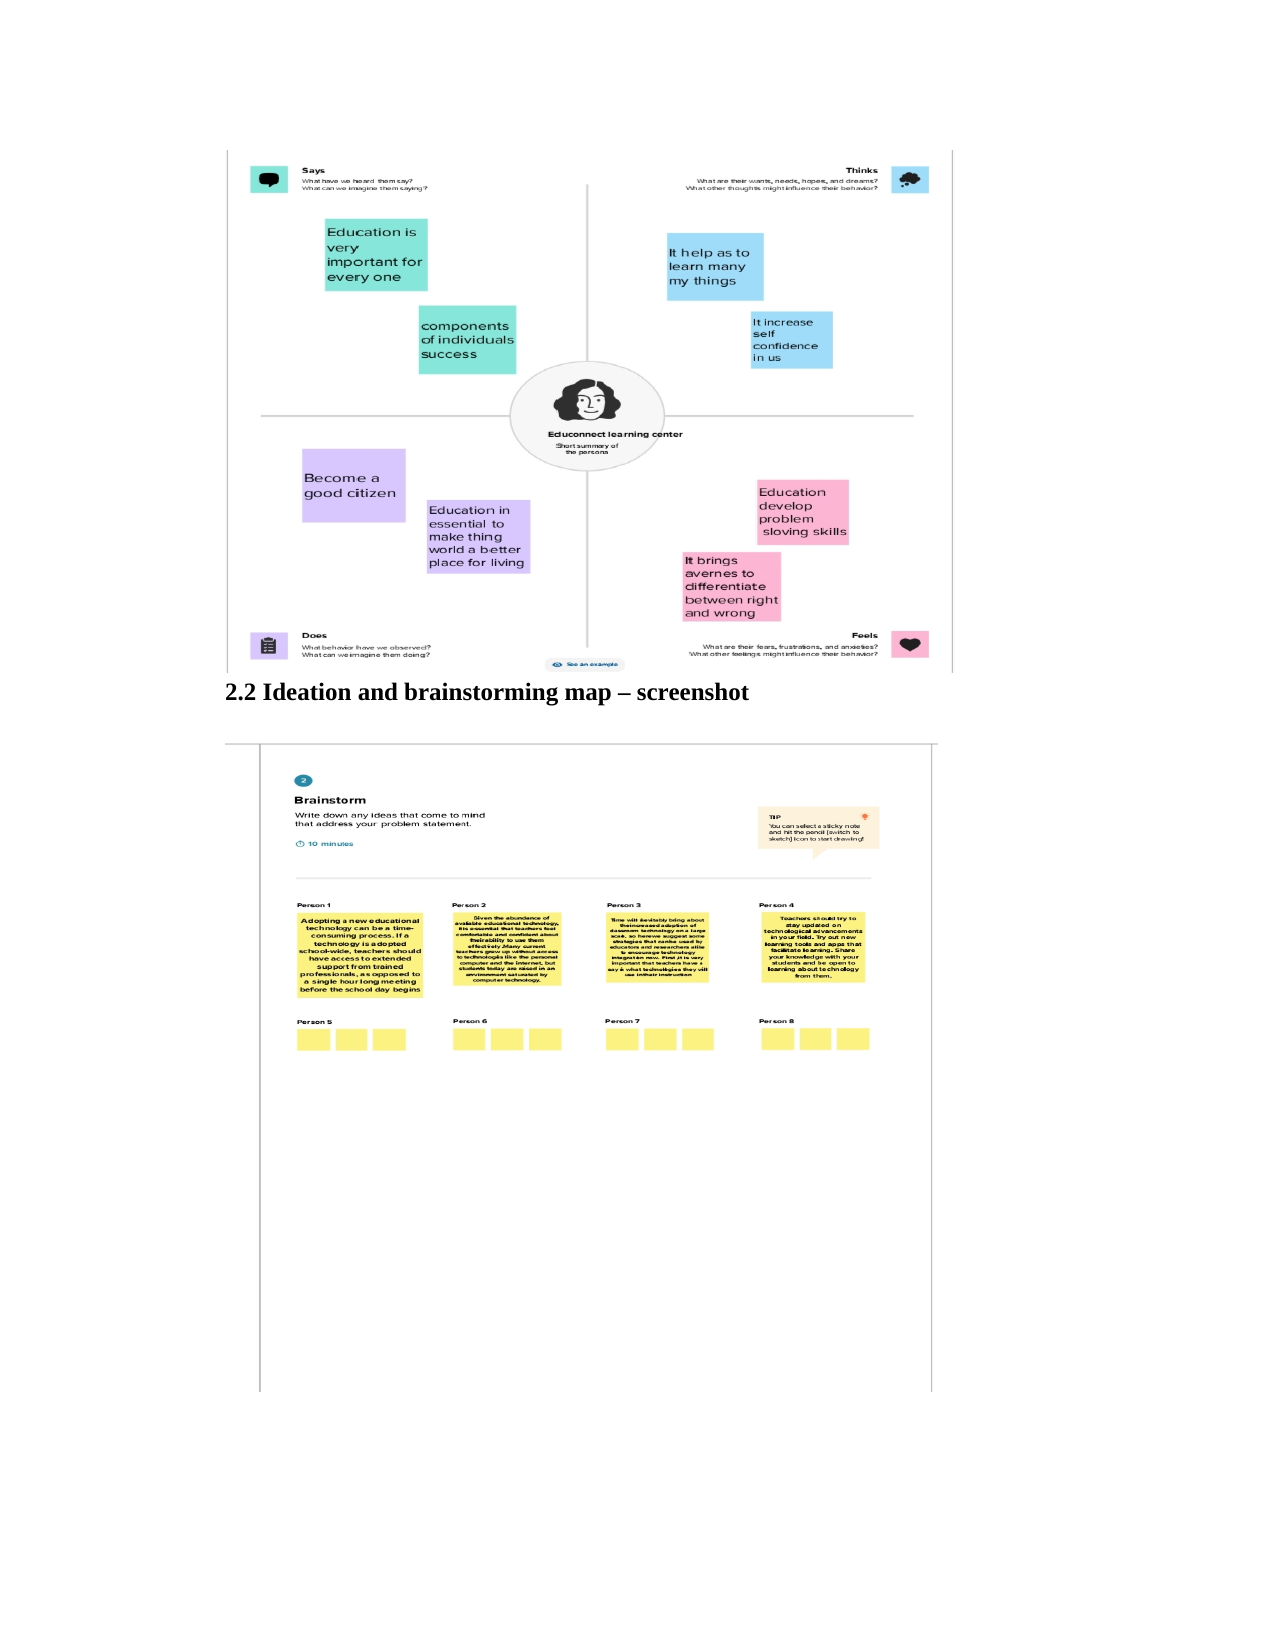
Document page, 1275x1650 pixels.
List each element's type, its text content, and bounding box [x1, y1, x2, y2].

picture [225, 743, 939, 1392]
list 2.2 Ideation and brainstorming map – screenshot [225, 677, 1125, 706]
picture [225, 150, 956, 673]
